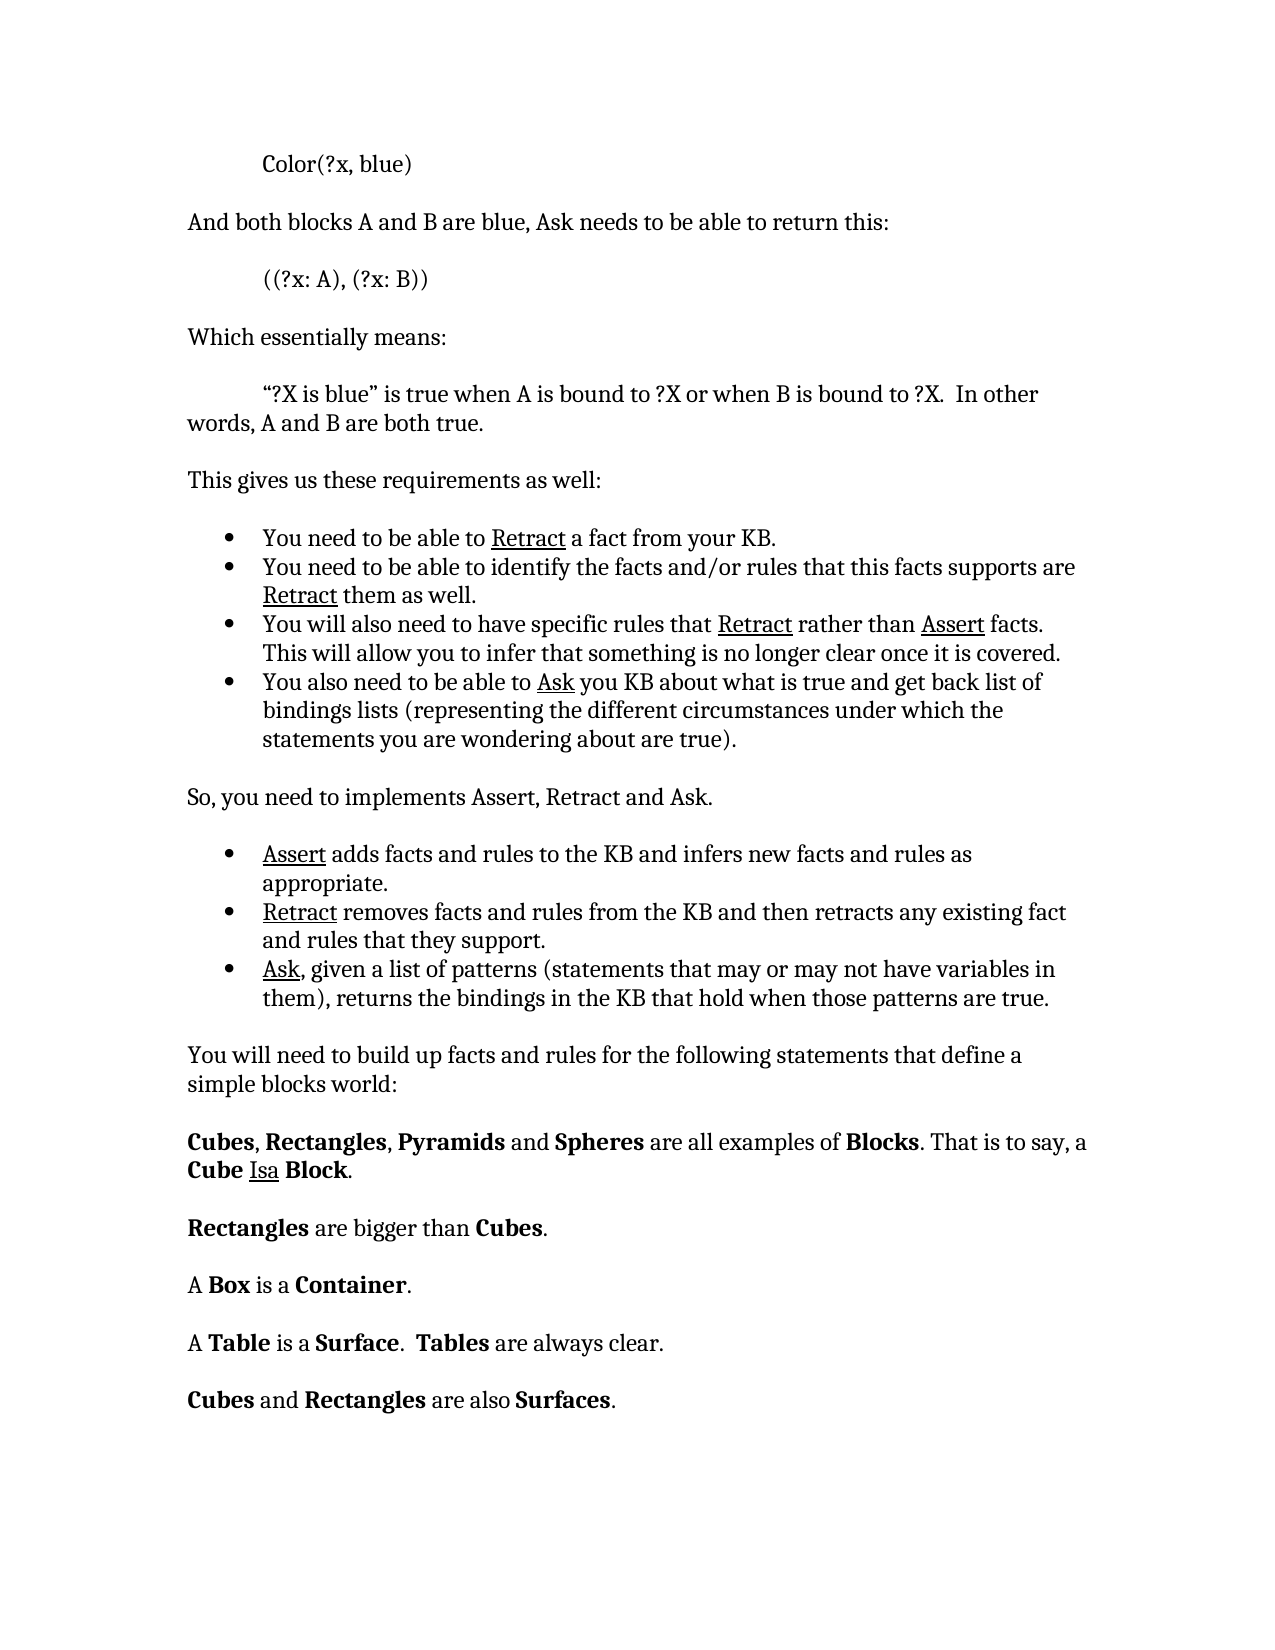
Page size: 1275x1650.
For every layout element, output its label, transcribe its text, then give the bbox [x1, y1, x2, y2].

text Which essentially means: [187, 322, 1087, 351]
text Cubes, Rectangles, Pyramids and Spheres are all examples of Blocks. That is to say, a Cube Isa Block. [187, 1127, 1087, 1185]
text This gives us these requirements as well: [187, 466, 1087, 495]
text Color(?x, blue) [187, 150, 1087, 179]
text So, you need to implements Assert, Retract and Ask. [187, 782, 1087, 811]
list You will also need to have specific rules that Retract rather than Assert facts. This will allow you to infer that something is no longer clear once it is covered. [225, 610, 1087, 667]
list Ask, given a list of patterns (statements that may or may not have variables in them), returns the bindings in the KB that hold when those patterns are true. [225, 955, 1087, 1012]
list Assert adds facts and rules to the KB and infers new facts and rules as appropriate. [225, 840, 1087, 897]
text ((?x: A), (?x: B)) [187, 265, 1087, 294]
list You also need to be able to Ask you KB about what is true and get back list of bindings lists (representing the different circumstances under which the statements you are wondering about are true). [225, 667, 1087, 754]
text You will need to build up facts and rules for the following statements that define a simple blocks world: [187, 1041, 1087, 1099]
text “?X is blue” is true when A is bound to ?X or when B is bound to ?X. In other words, A and B are both true. [187, 380, 1087, 437]
text Cubes and Rectangles are also Surfaces. [187, 1386, 1087, 1415]
text Rectangles are bigger than Cubes. [187, 1214, 1087, 1242]
list You need to be able to Retract a fact from your KB. [225, 524, 1087, 552]
list Retract removes facts and rules from the KB and then retracts any existing fact and rules that they support. [225, 897, 1087, 955]
text And both blocks A and B are blue, Ask needs to be able to return this: [187, 207, 1087, 236]
text A Box is a Container. [187, 1271, 1087, 1300]
list You need to be able to identify the facts and/or rules that this facts supports are Retract them as well. [225, 552, 1087, 610]
text A Table is a Surface. Tables are always clear. [187, 1329, 1087, 1357]
